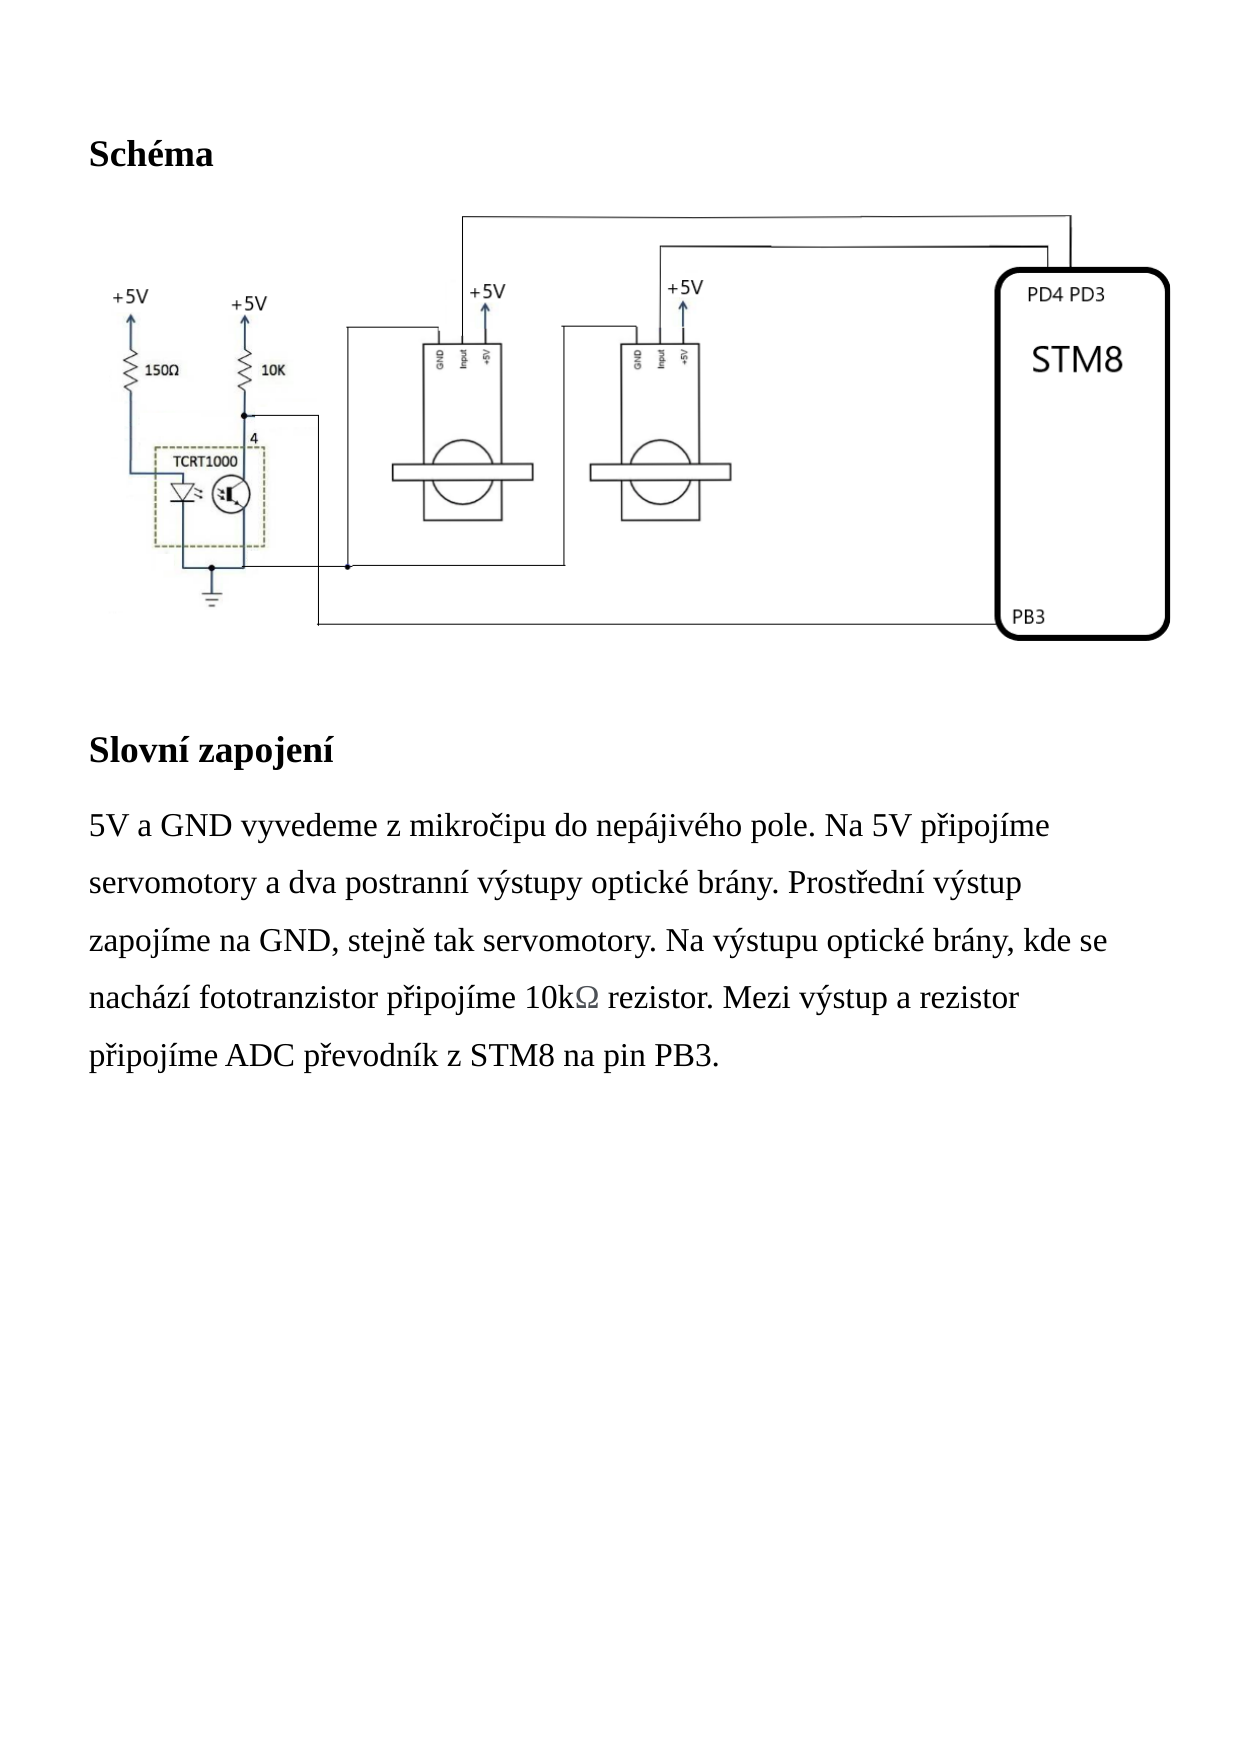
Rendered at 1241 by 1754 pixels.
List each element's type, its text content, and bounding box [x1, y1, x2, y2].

subtitle Schéma [89, 131, 1122, 174]
subtitle 5V a GND vyvedeme z mikročipu do nepájivého pole. Na 5V připojíme servomotory a dva postranní výstupy optické brány. Prostřední výstup zapojíme na GND, stejně tak servomotory. Na výstupu optické brány, kde se nachází fototranzistor připojíme 10kΩ rezistor. Mezi výstup a rezistor připojíme ADC převodník z STM8 na pin PB3. [89, 805, 1122, 1073]
subtitle Slovní zapojení [89, 728, 1122, 771]
